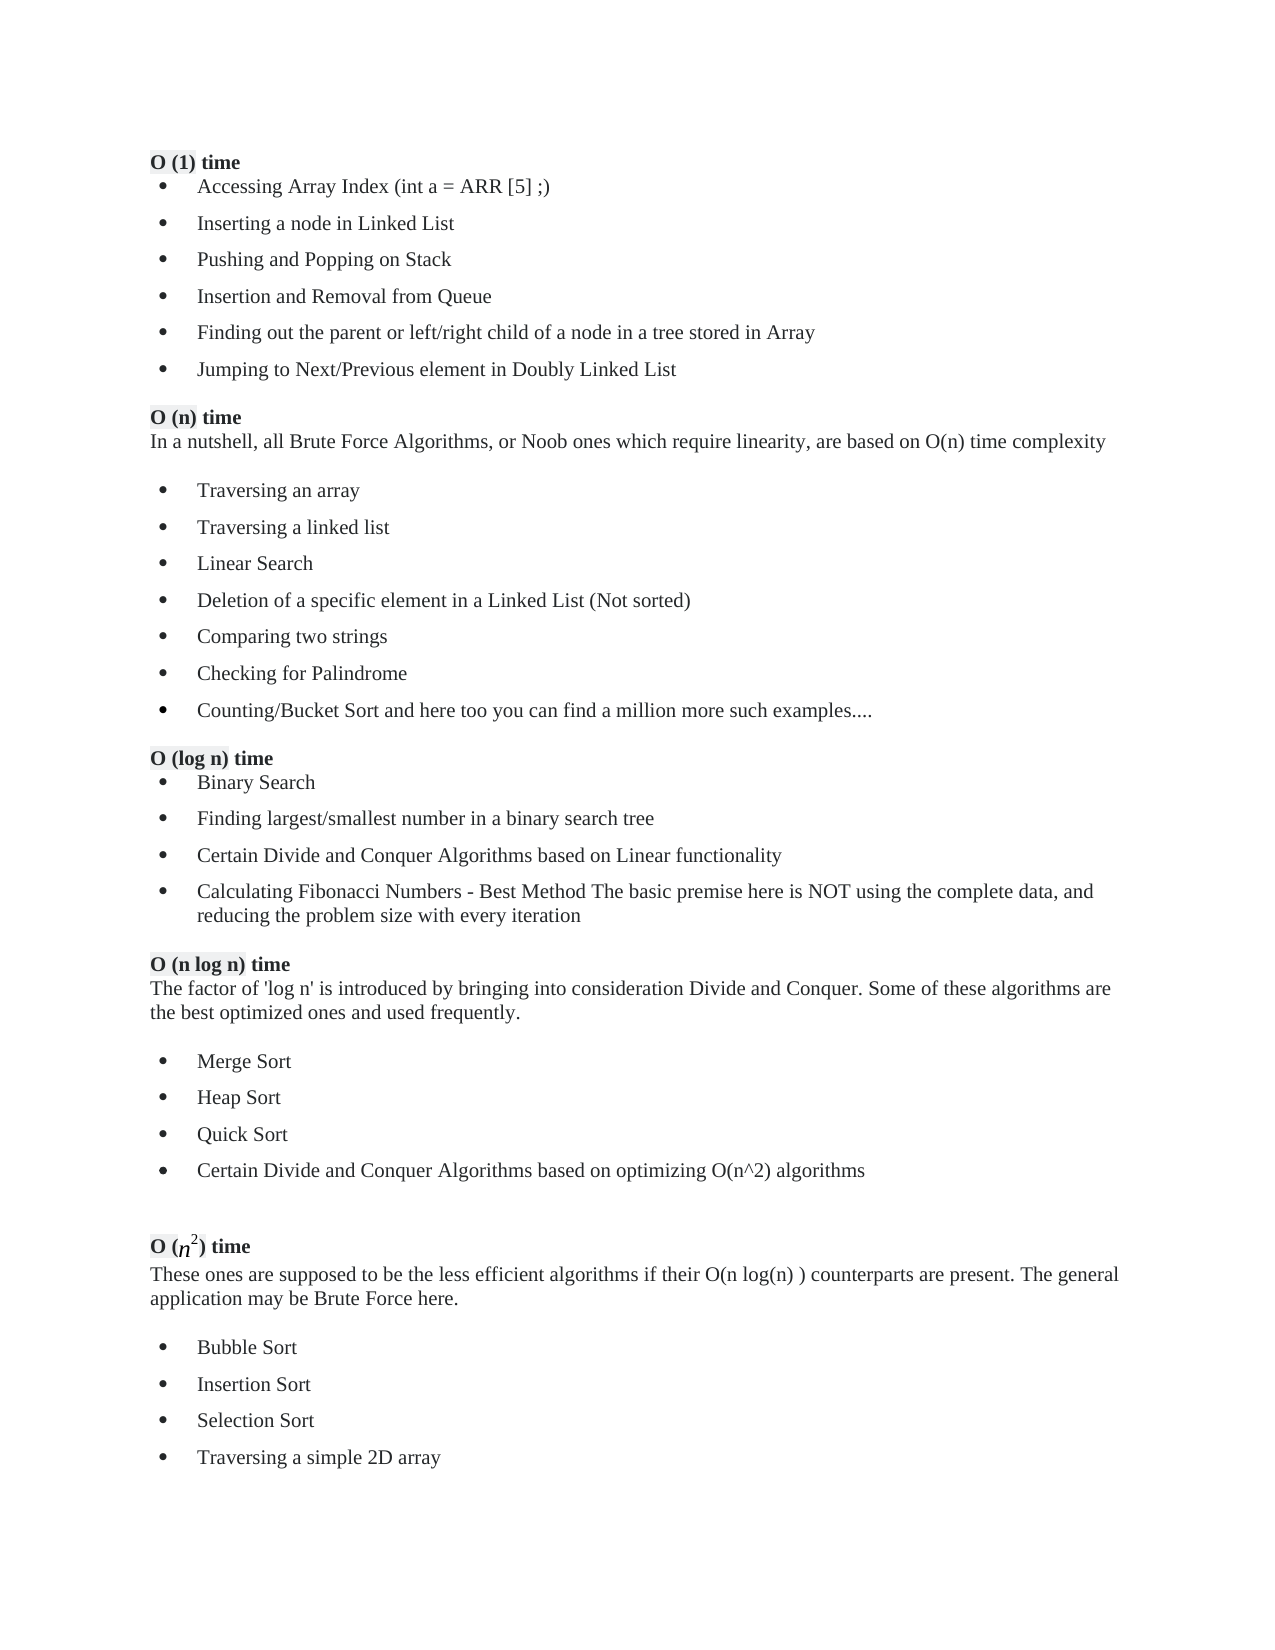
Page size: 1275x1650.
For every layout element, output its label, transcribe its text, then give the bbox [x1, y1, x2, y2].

text These ones are supposed to be the less efficient algorithms if their O(n log(n) ) counterparts are present. The general application may be Brute Force here. [150, 1262, 1125, 1310]
list Pushing and Popping on Stack [159, 247, 1125, 271]
list Calculating Fibonacci Numbers - Best Method The basic premise here is NOT using the complete data, and reducing the problem size with every iteration [159, 879, 1125, 927]
list Traversing a linked list [159, 515, 1125, 539]
list Quick Sort [159, 1122, 1125, 1146]
list Deletion of a specific element in a Linked List (Not sorted) [159, 588, 1125, 612]
list Checking for Palindrome [159, 661, 1125, 685]
list Linear Search [159, 551, 1125, 575]
list Selection Sort [159, 1408, 1125, 1432]
list Heap Sort [159, 1085, 1125, 1109]
list Binary Search [159, 770, 1125, 794]
text O () time [150, 1231, 1125, 1262]
list Certain Divide and Conquer Algorithms based on optimizing O(n^2) algorithms [159, 1158, 1125, 1182]
list Certain Divide and Conquer Algorithms based on Linear functionality [159, 843, 1125, 867]
text O (log n) time [229, 746, 1125, 770]
text The factor of 'log n' is introduced by bringing into consideration Divide and Conquer. Some of these algorithms are the best optimized ones and used frequently. [150, 976, 1125, 1024]
list Inserting a node in Linked List [159, 211, 1125, 235]
list Comparing two strings [159, 624, 1125, 648]
list Counting/Bucket Sort and here too you can find a million more such examples.... [159, 697, 1125, 722]
list Merge Sort [159, 1049, 1125, 1073]
list Accessing Array Index (int a = ARR [5] ;) [159, 174, 1125, 198]
list Traversing an array [159, 478, 1125, 502]
text O (1) time [196, 150, 1125, 174]
list Insertion Sort [159, 1371, 1125, 1396]
list Finding largest/smallest number in a binary search tree [159, 806, 1125, 830]
list Jumping to Next/Previous element in Doubly Linked List [159, 357, 1125, 381]
text O (n) time [197, 405, 1125, 429]
list Finding out the parent or left/right child of a node in a tree stored in Array [159, 320, 1125, 344]
list Insertion and Removal from Queue [159, 284, 1125, 308]
text O (n log n) time [246, 952, 1125, 976]
text In a nutshell, all Brute Force Algorithms, or Noob ones which require linearity, are based on O(n) time complexity [150, 429, 1125, 453]
list Traversing a simple 2D array [159, 1444, 1125, 1469]
list Bubble Sort [159, 1335, 1125, 1359]
